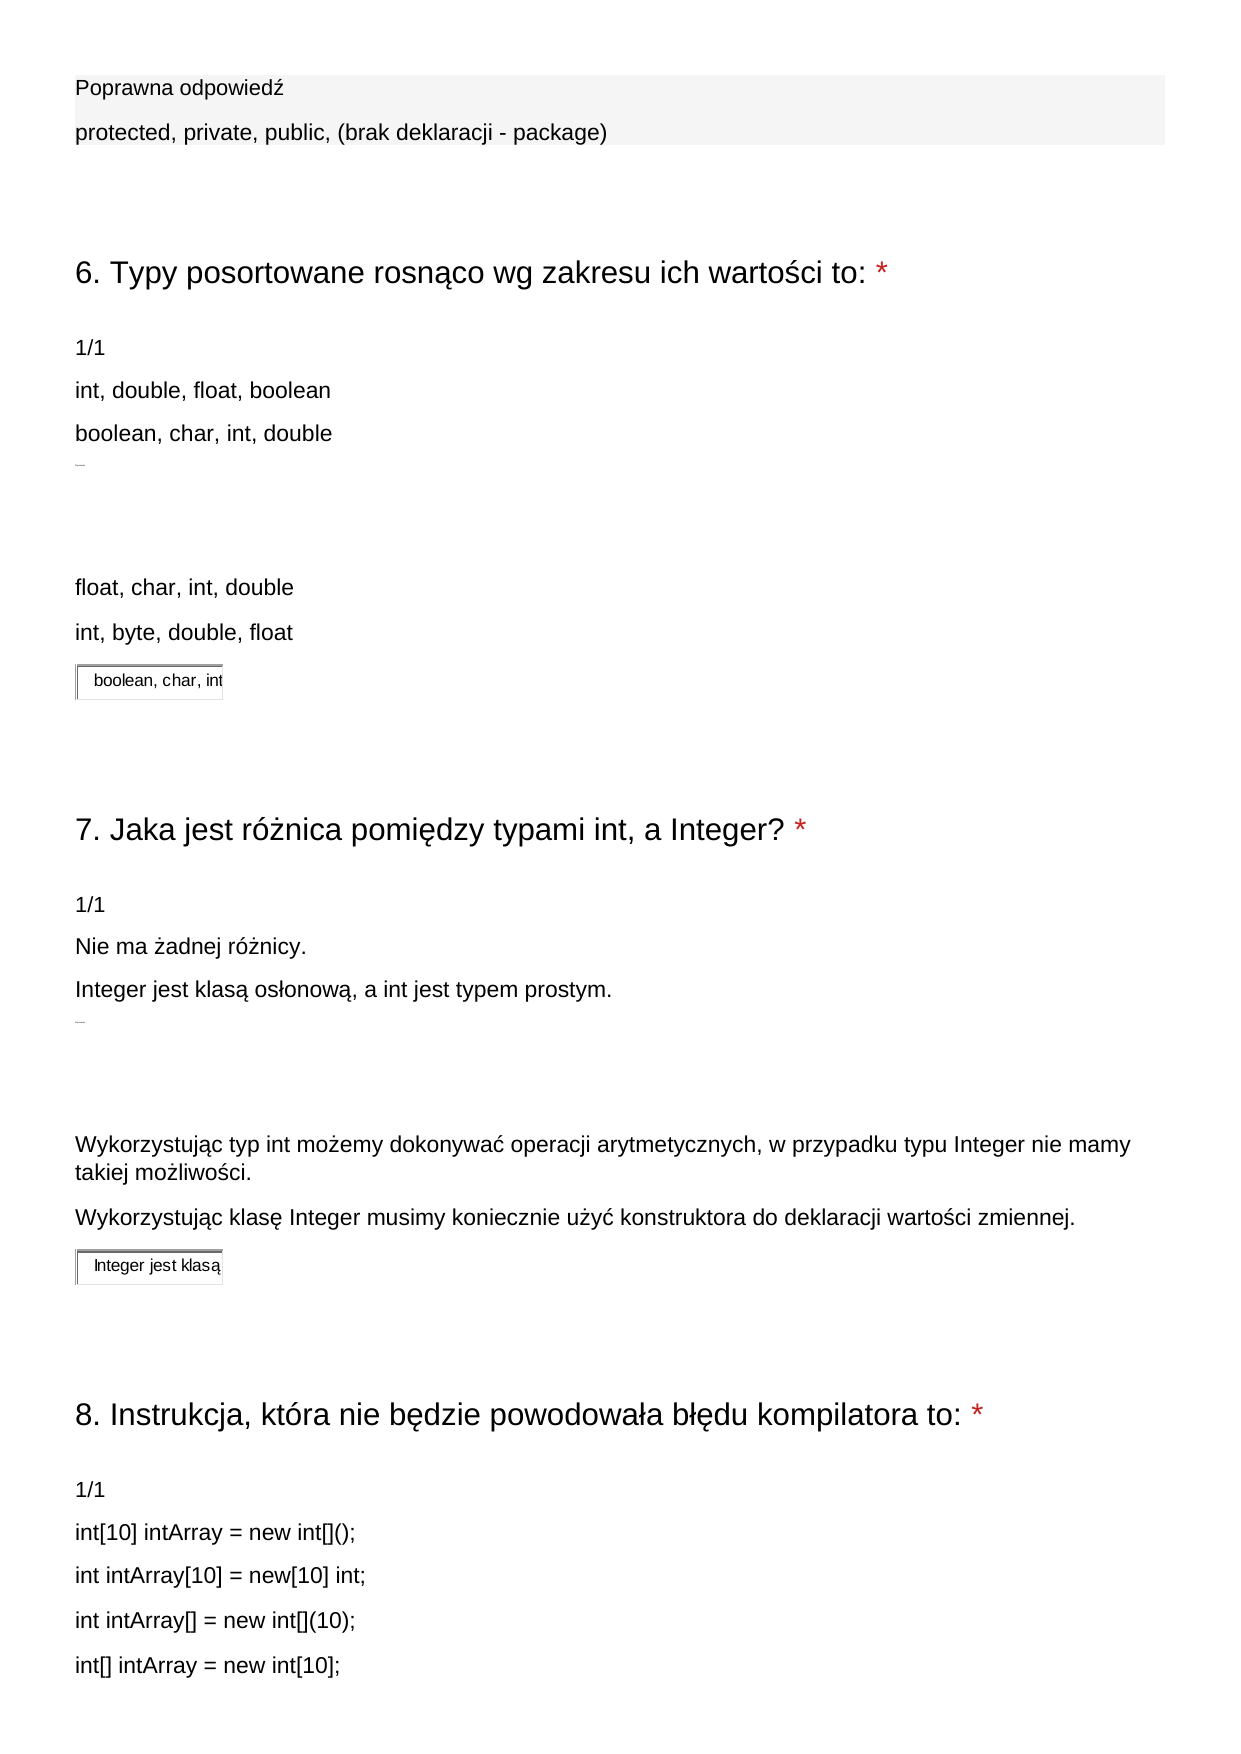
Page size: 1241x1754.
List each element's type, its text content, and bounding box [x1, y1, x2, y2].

text 8. Instrukcja, która nie będzie powodowała błędu kompilatora to: * [75, 1396, 1165, 1432]
text Poprawna odpowiedź [75, 75, 1165, 100]
text 1/1 [75, 319, 1165, 360]
text 1/1 [75, 1461, 1165, 1502]
text Integer jest klasą osłonową, a int jest typem prostym. [75, 976, 1165, 1003]
text 7. Jaka jest różnica pomiędzy typami int, a Integer? * [75, 811, 1165, 847]
text int, double, float, boolean [75, 377, 1165, 403]
text 6. Typy posortowane rosnąco wg zakresu ich wartości to: * [75, 254, 1165, 290]
text 1/1 [75, 876, 1165, 917]
text int intArray[] = new int[](10); [75, 1607, 1165, 1633]
text int, byte, double, float [75, 619, 1165, 646]
text int[10] intArray = new int[](); [75, 1518, 1165, 1545]
text boolean, char, int, double [75, 419, 1165, 446]
text Wykorzystując typ int możemy dokonywać operacji arytmetycznych, w przypadku typu Integer nie mamy takiej możliwości. [75, 1131, 1165, 1186]
text int intArray[10] = new[10] int; [75, 1562, 1165, 1588]
text int[] intArray = new int[10]; [75, 1652, 1165, 1678]
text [75, 119, 1165, 145]
text Wykorzystując klasę Integer musimy koniecznie użyć konstruktora do deklaracji wartości zmiennej. [75, 1204, 1165, 1231]
text float, char, int, double [75, 574, 1165, 600]
text Nie ma żadnej różnicy. [75, 933, 1165, 960]
